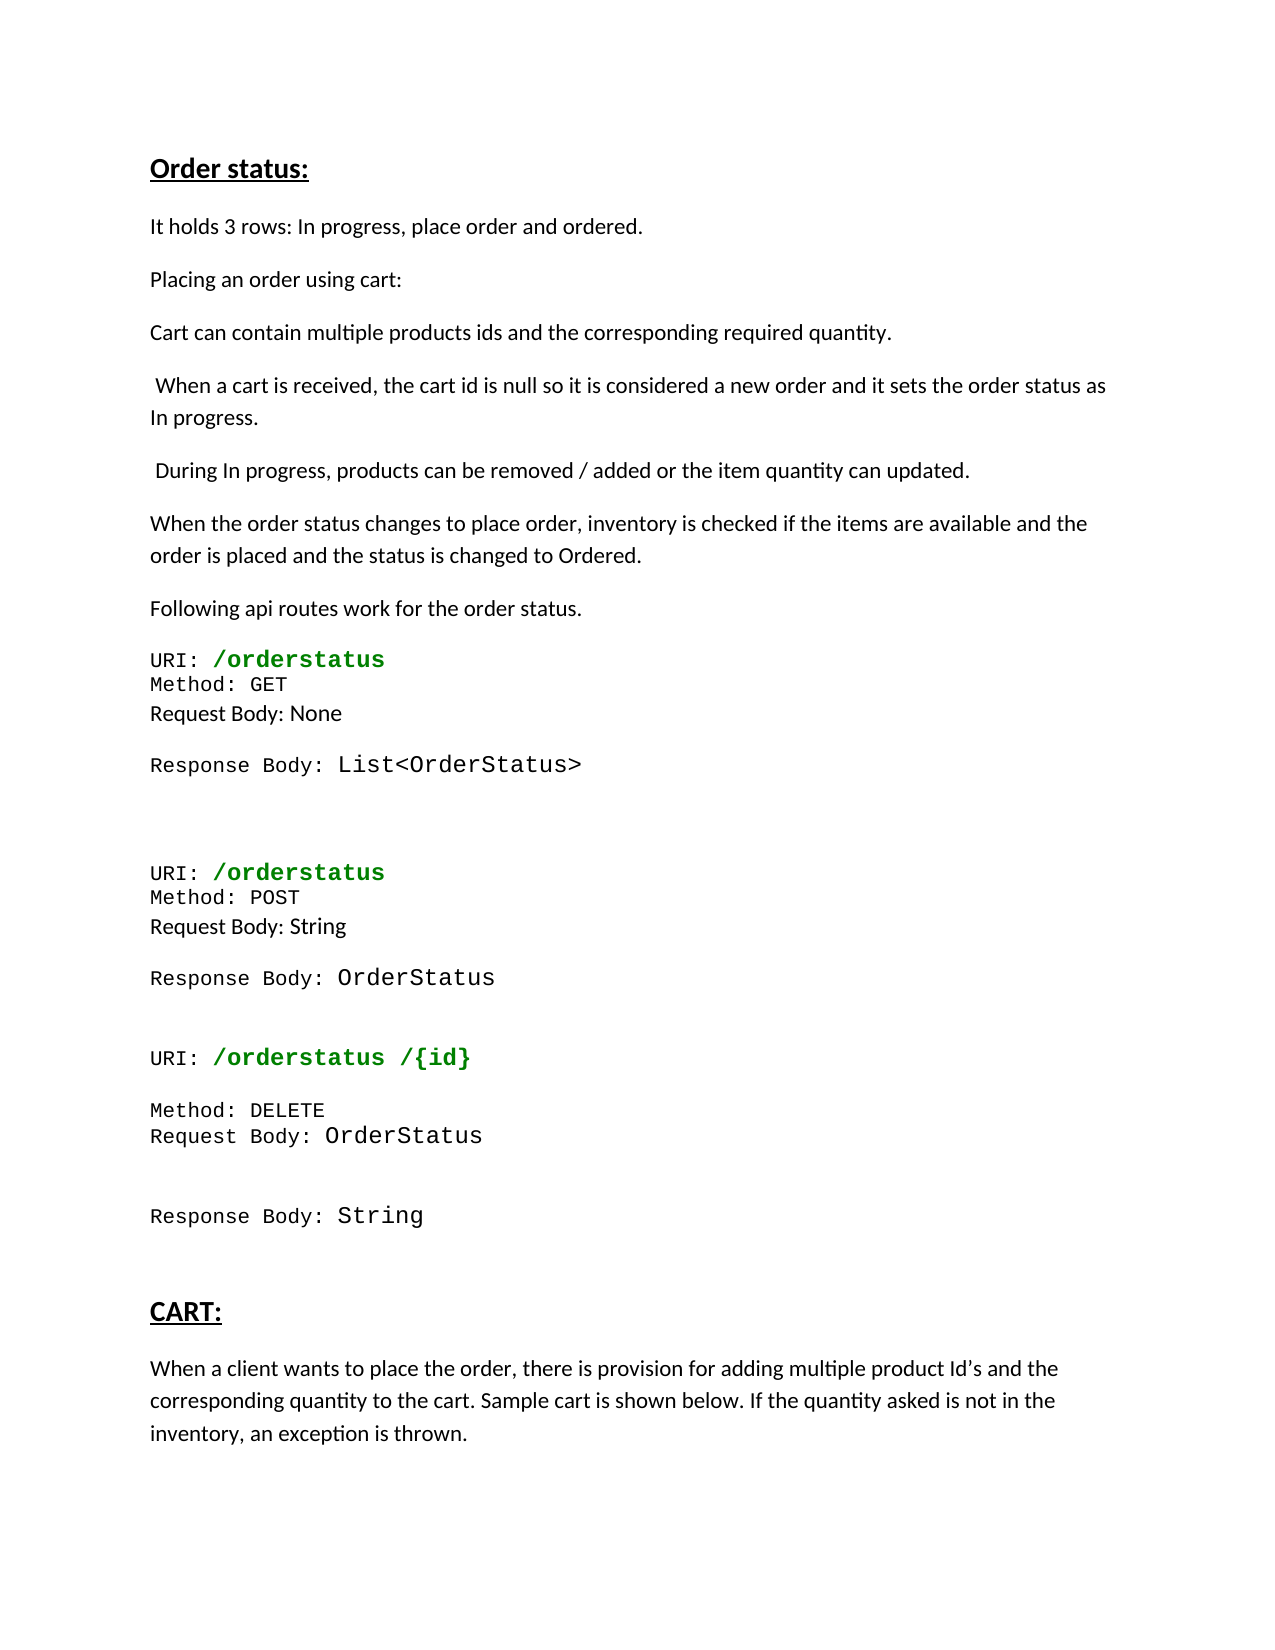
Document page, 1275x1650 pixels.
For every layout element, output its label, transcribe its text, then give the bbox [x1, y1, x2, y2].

text Request Body: String [150, 911, 1125, 940]
text It holds 3 rows: In progress, place order and ordered. [150, 212, 1125, 240]
text CART: [150, 1293, 1125, 1328]
text Order status: [150, 150, 1125, 186]
text When the order status changes to place order, inventory is checked if the items are available and the order is placed and the status is changed to Ordered. [150, 509, 1125, 569]
text When a cart is received, the cart id is null so it is considered a new order and it sets the order status as In progress. [150, 371, 1125, 431]
text During In progress, products can be removed / added or the item quantity can updated. [150, 456, 1125, 484]
text Following api routes work for the order status. [150, 594, 1125, 622]
text URI: /orderstatus [150, 860, 1125, 887]
text Method: GET [150, 674, 1125, 698]
text Request Body: None [150, 698, 1125, 727]
text When a client wants to place the order, there is provision for adding multiple product Id’s and the corresponding quantity to the cart. Sample cart is shown below. If the quantity asked is not in the inventory, an exception is thrown. [150, 1354, 1125, 1447]
text Response Body: OrderStatus [150, 965, 1125, 992]
text Method: POST [150, 887, 1125, 911]
text URI: /orderstatus /{id} [150, 1046, 1125, 1073]
text Cart can contain multiple products ids and the corresponding required quantity. [150, 318, 1125, 346]
text Response Body: List<OrderStatus> [150, 753, 1125, 780]
text Placing an order using cart: [150, 265, 1125, 293]
text Request Body: OrderStatus [150, 1123, 1125, 1151]
text URI: /orderstatus [150, 647, 1125, 674]
text Response Body: String [150, 1204, 1125, 1231]
text Method: DELETE [150, 1100, 1125, 1123]
